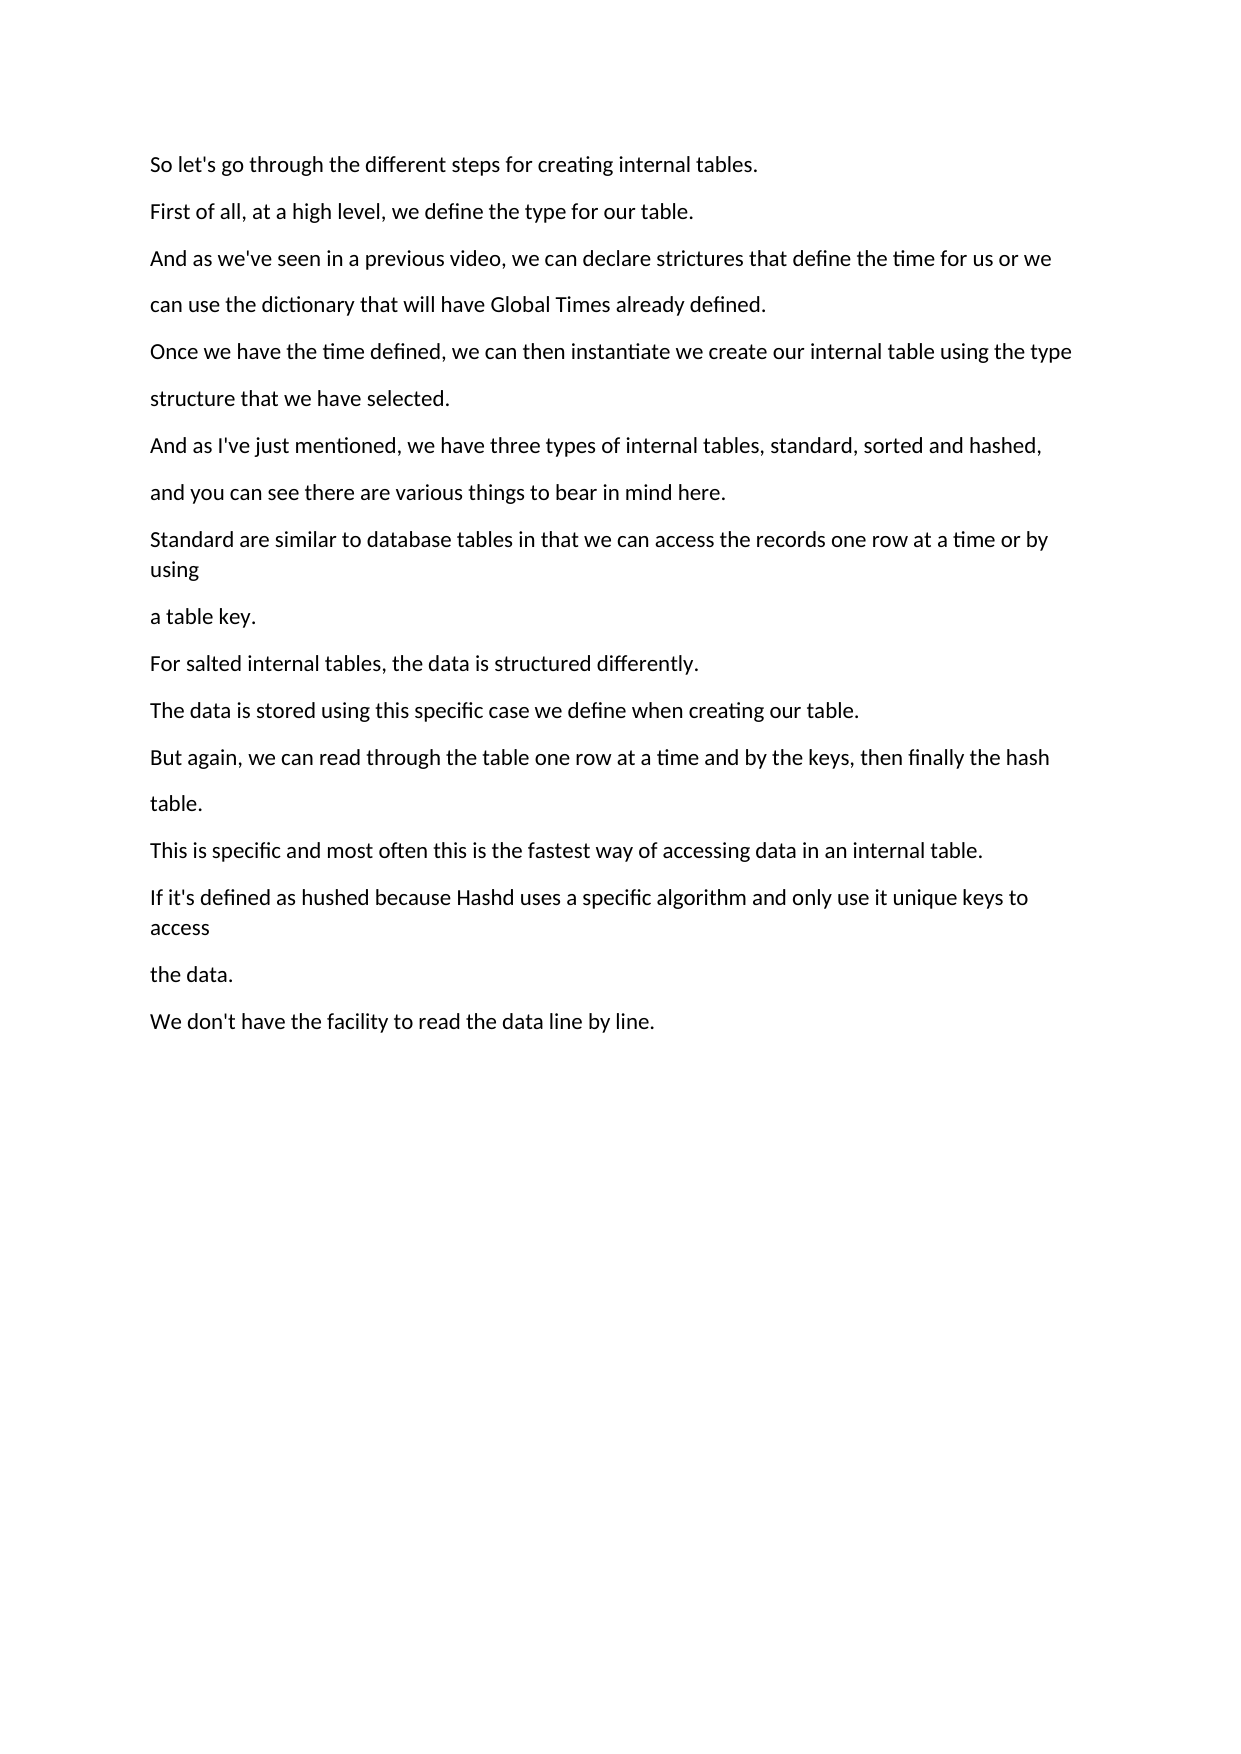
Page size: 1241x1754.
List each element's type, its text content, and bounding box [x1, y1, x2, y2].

text If it's defined as hushed because Hashd uses a specific algorithm and only use it unique keys to access [150, 883, 1090, 942]
text the data. [150, 960, 1090, 988]
text table. [150, 789, 1090, 818]
text And as I've just mentioned, we have three types of internal tables, standard, sorted and hashed, [150, 431, 1090, 459]
text a table key. [150, 602, 1090, 630]
text We don't have the facility to read the data line by line. [150, 1007, 1090, 1035]
text But again, we can read through the table one row at a time and by the keys, then finally the hash [150, 743, 1090, 771]
text Once we have the time defined, we can then instantiate we create our internal table using the type [150, 337, 1090, 366]
text So let's go through the different steps for creating internal tables. [150, 150, 1090, 178]
text and you can see there are various things to bear in mind here. [150, 478, 1090, 506]
text Standard are similar to database tables in that we can access the records one row at a time or by using [150, 525, 1090, 583]
text For salted internal tables, the data is structured differently. [150, 649, 1090, 677]
text First of all, at a high level, we define the type for our table. [150, 197, 1090, 225]
text This is specific and most often this is the fastest way of accessing data in an internal table. [150, 836, 1090, 864]
text And as we've seen in a previous video, we can declare strictures that define the time for us or we [150, 244, 1090, 272]
text structure that we have selected. [150, 384, 1090, 412]
text can use the dictionary that will have Global Times already defined. [150, 291, 1090, 319]
text The data is stored using this specific case we define when creating our table. [150, 696, 1090, 724]
